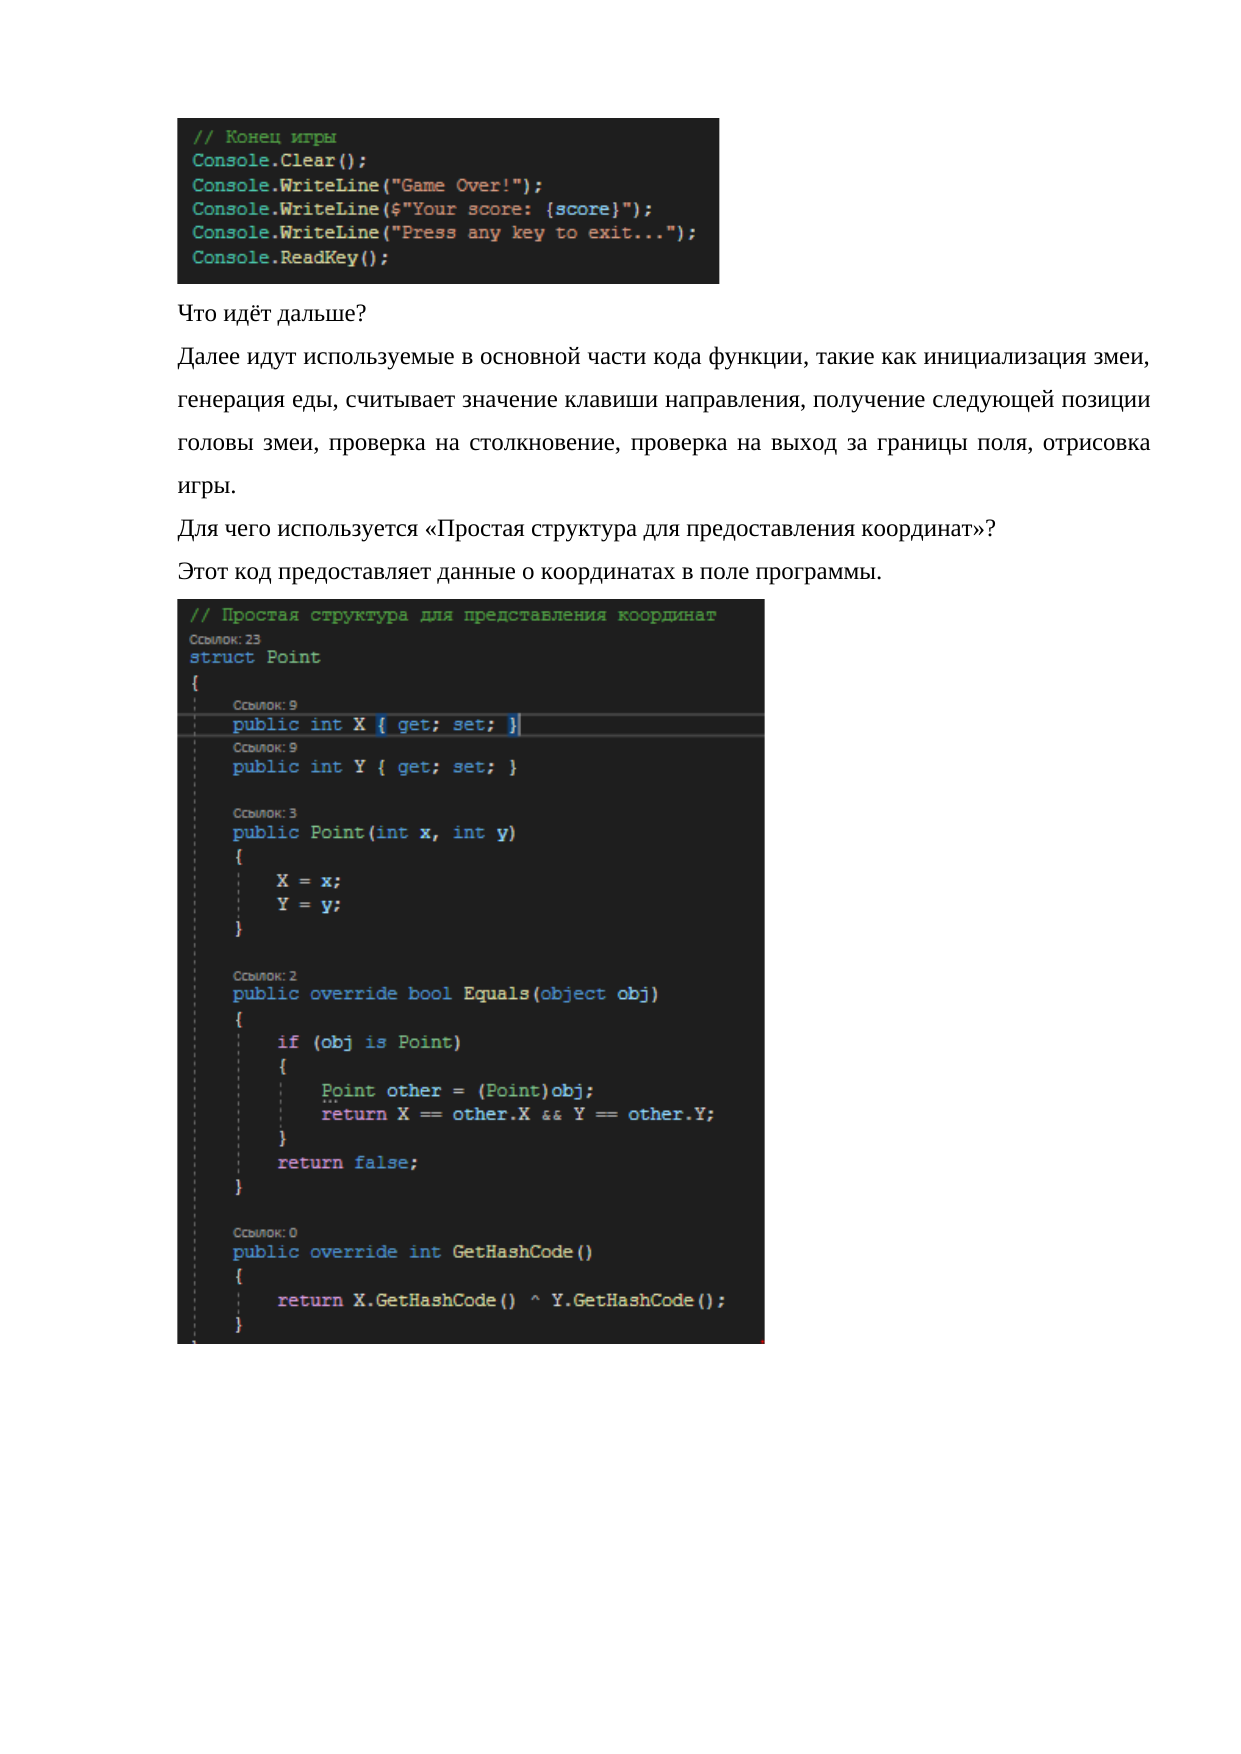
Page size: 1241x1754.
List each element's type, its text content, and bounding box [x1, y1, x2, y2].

text Что идёт дальше? [177, 298, 1152, 326]
picture [177, 118, 720, 284]
picture [177, 599, 765, 1344]
text Далее идут используемые в основной части кода функции, такие как инициализация змеи, генерация еды, считывает значение клавиши направления, получение следующей позиции головы змеи, проверка на столкновение, проверка на выход за границы поля, отрисовка игры. [177, 341, 1152, 499]
text Для чего используется «Простая структура для предоставления координат»? [177, 513, 1152, 542]
text Этот код предоставляет данные о координатах в поле программы. [177, 556, 1152, 585]
